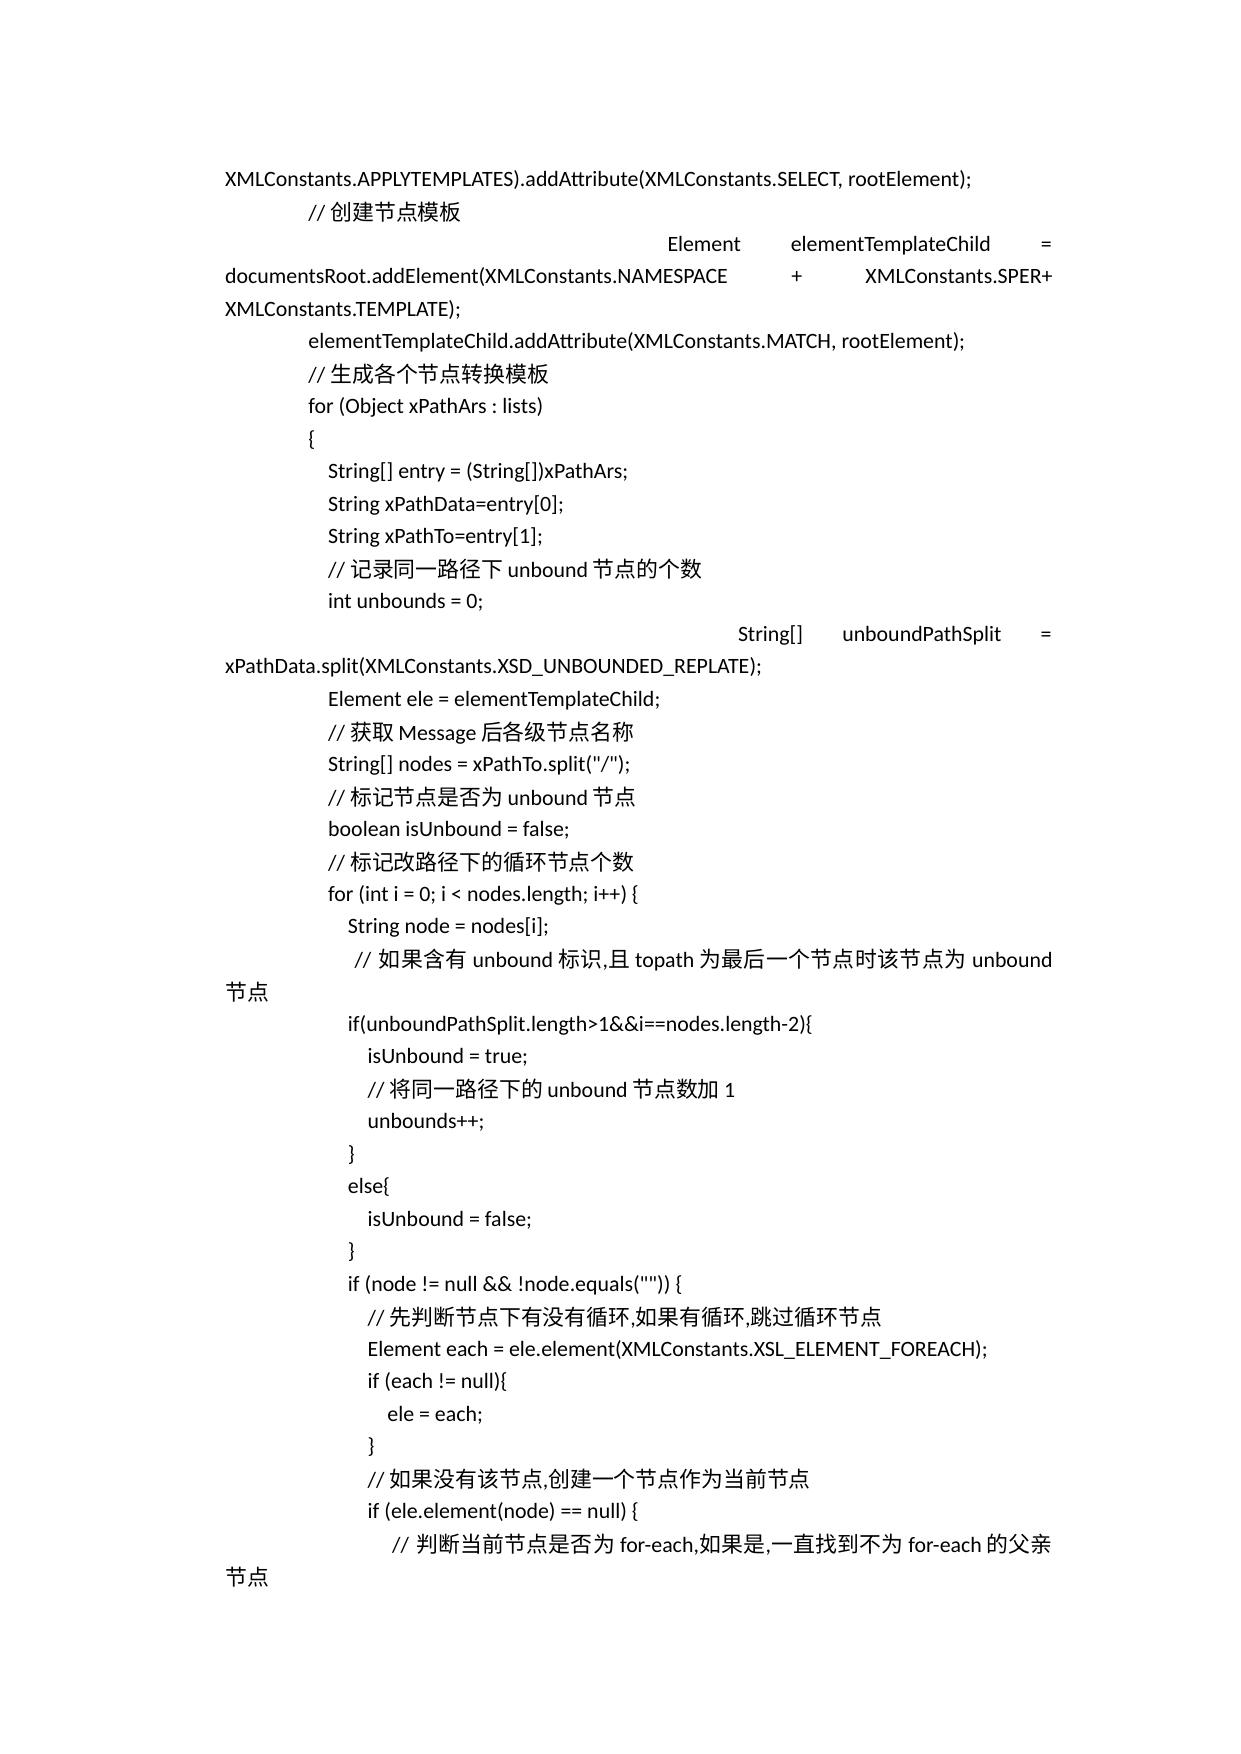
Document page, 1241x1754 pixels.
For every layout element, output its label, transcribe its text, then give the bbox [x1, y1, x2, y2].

list String xPathTo=entry[1]; [225, 519, 1053, 552]
list for (int i = 0; i < nodes.length; i++) { [225, 877, 1053, 909]
list // 获取Message后各级节点名称 [225, 714, 1053, 747]
list isUnbound = false; [225, 1202, 1053, 1234]
list // 标记节点是否为unbound节点 [225, 779, 1053, 812]
list // 如果含有unbound标识,且topath为最后一个节点时该节点为unbound节点 [225, 942, 1053, 1007]
list // 记录同一路径下unbound节点的个数 [225, 552, 1053, 584]
list int unbounds = 0; [225, 584, 1053, 617]
list else{ [225, 1169, 1053, 1202]
list Element each = ele.element(XMLConstants.XSL_ELEMENT_FOREACH); [225, 1332, 1053, 1364]
list } [225, 1429, 1053, 1462]
list // 创建节点模板 [225, 194, 1053, 227]
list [225, 162, 1053, 194]
list // 生成各个节点转换模板 [225, 357, 1053, 389]
list } [225, 1234, 1053, 1267]
list String xPathData=entry[0]; [225, 487, 1053, 519]
list } [225, 1137, 1053, 1169]
list elementTemplateChild.addAttribute(XMLConstants.MATCH, rootElement); [225, 324, 1053, 357]
list if (ele.element(node) == null) { [225, 1494, 1053, 1527]
list Element elementTemplateChild = documentsRoot.addElement(XMLConstants.NAMESPACE + XMLConstants.SPER+ XMLConstants.TEMPLATE); [225, 227, 1053, 324]
list String node = nodes[i]; [225, 909, 1053, 942]
list // 将同一路径下的unbound节点数加1 [225, 1072, 1053, 1104]
list unbounds++; [225, 1104, 1053, 1137]
list if (each != null){ [225, 1364, 1053, 1397]
list // 如果没有该节点,创建一个节点作为当前节点 [225, 1462, 1053, 1494]
list boolean isUnbound = false; [225, 812, 1053, 844]
list for (Object xPathArs : lists) [225, 389, 1053, 422]
list isUnbound = true; [225, 1039, 1053, 1072]
list ele = each; [225, 1397, 1053, 1429]
list // 先判断节点下有没有循环,如果有循环,跳过循环节点 [225, 1299, 1053, 1332]
list if(unboundPathSplit.length>1&&i==nodes.length-2){ [225, 1007, 1053, 1039]
list String[] entry = (String[])xPathArs; [225, 454, 1053, 487]
list String[] unboundPathSplit = xPathData.split(XMLConstants.XSD_UNBOUNDED_REPLATE); [225, 617, 1053, 682]
list Element ele = elementTemplateChild; [225, 682, 1053, 714]
list // 判断当前节点是否为for-each,如果是,一直找到不为for-each的父亲节点 [225, 1527, 1053, 1592]
list // 标记改路径下的循环节点个数 [225, 844, 1053, 877]
list String[] nodes = xPathTo.split("/"); [225, 747, 1053, 779]
list { [225, 422, 1053, 454]
list if (node != null && !node.equals("")) { [225, 1267, 1053, 1299]
